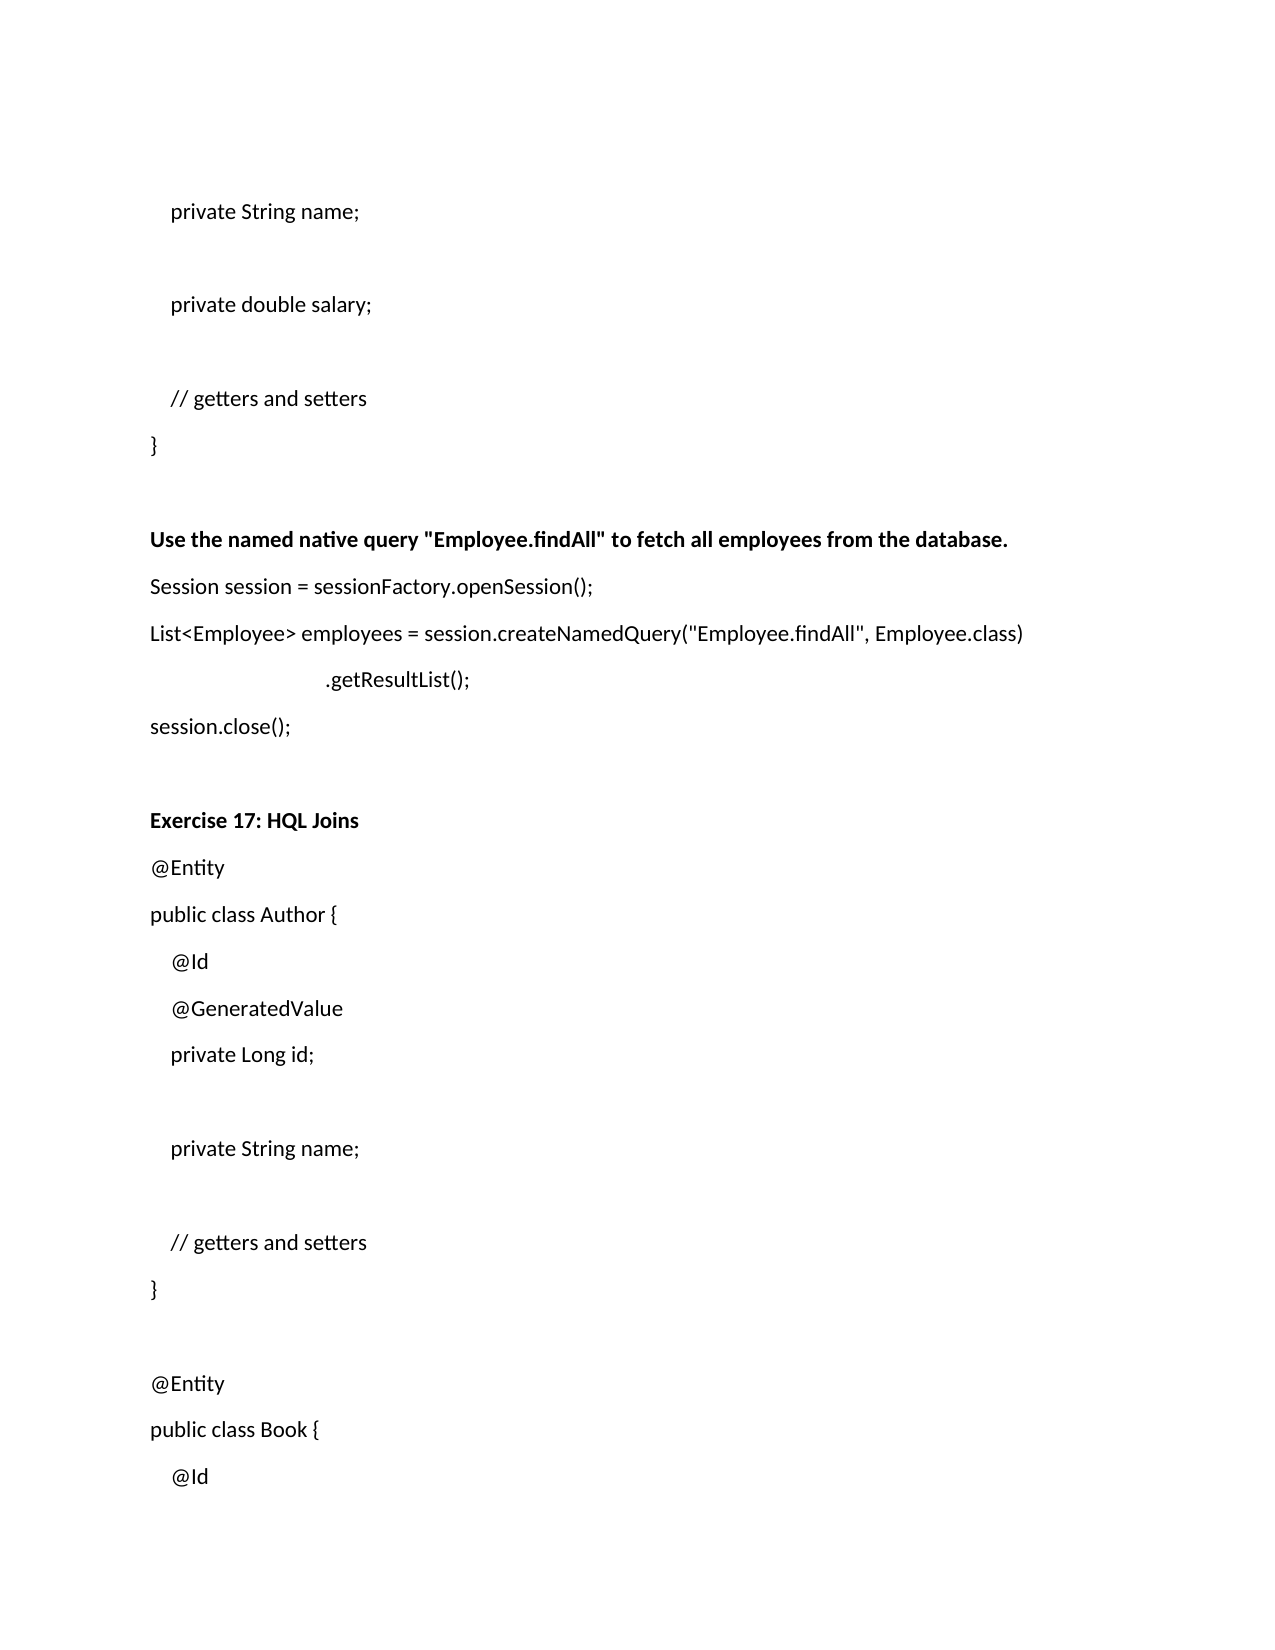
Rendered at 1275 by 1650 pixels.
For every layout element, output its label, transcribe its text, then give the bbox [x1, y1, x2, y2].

text .getResultList(); [150, 666, 1125, 694]
text @Entity [150, 1369, 1125, 1397]
text public class Author { [150, 900, 1125, 928]
text Use the named native query "Employee.findAll" to fetch all employees from the database. [150, 525, 1125, 553]
text private Long id; [150, 1041, 1125, 1069]
text @Entity [150, 853, 1125, 881]
text // getters and setters [150, 1228, 1125, 1256]
text } [150, 1275, 1125, 1303]
text Session session = sessionFactory.openSession(); [150, 572, 1125, 600]
text Exercise 17: HQL Joins [150, 806, 1125, 834]
text } [150, 431, 1125, 459]
text @GeneratedValue [150, 994, 1125, 1022]
text @Id [150, 1462, 1125, 1491]
text private String name; [150, 1134, 1125, 1162]
text public class Book { [150, 1416, 1125, 1444]
text @Id [150, 947, 1125, 975]
text private String name; [150, 197, 1125, 225]
text private double salary; [150, 291, 1125, 319]
text session.close(); [150, 712, 1125, 741]
text List<Employee> employees = session.createNamedQuery("Employee.findAll", Employee.class) [150, 619, 1125, 647]
text // getters and setters [150, 384, 1125, 412]
